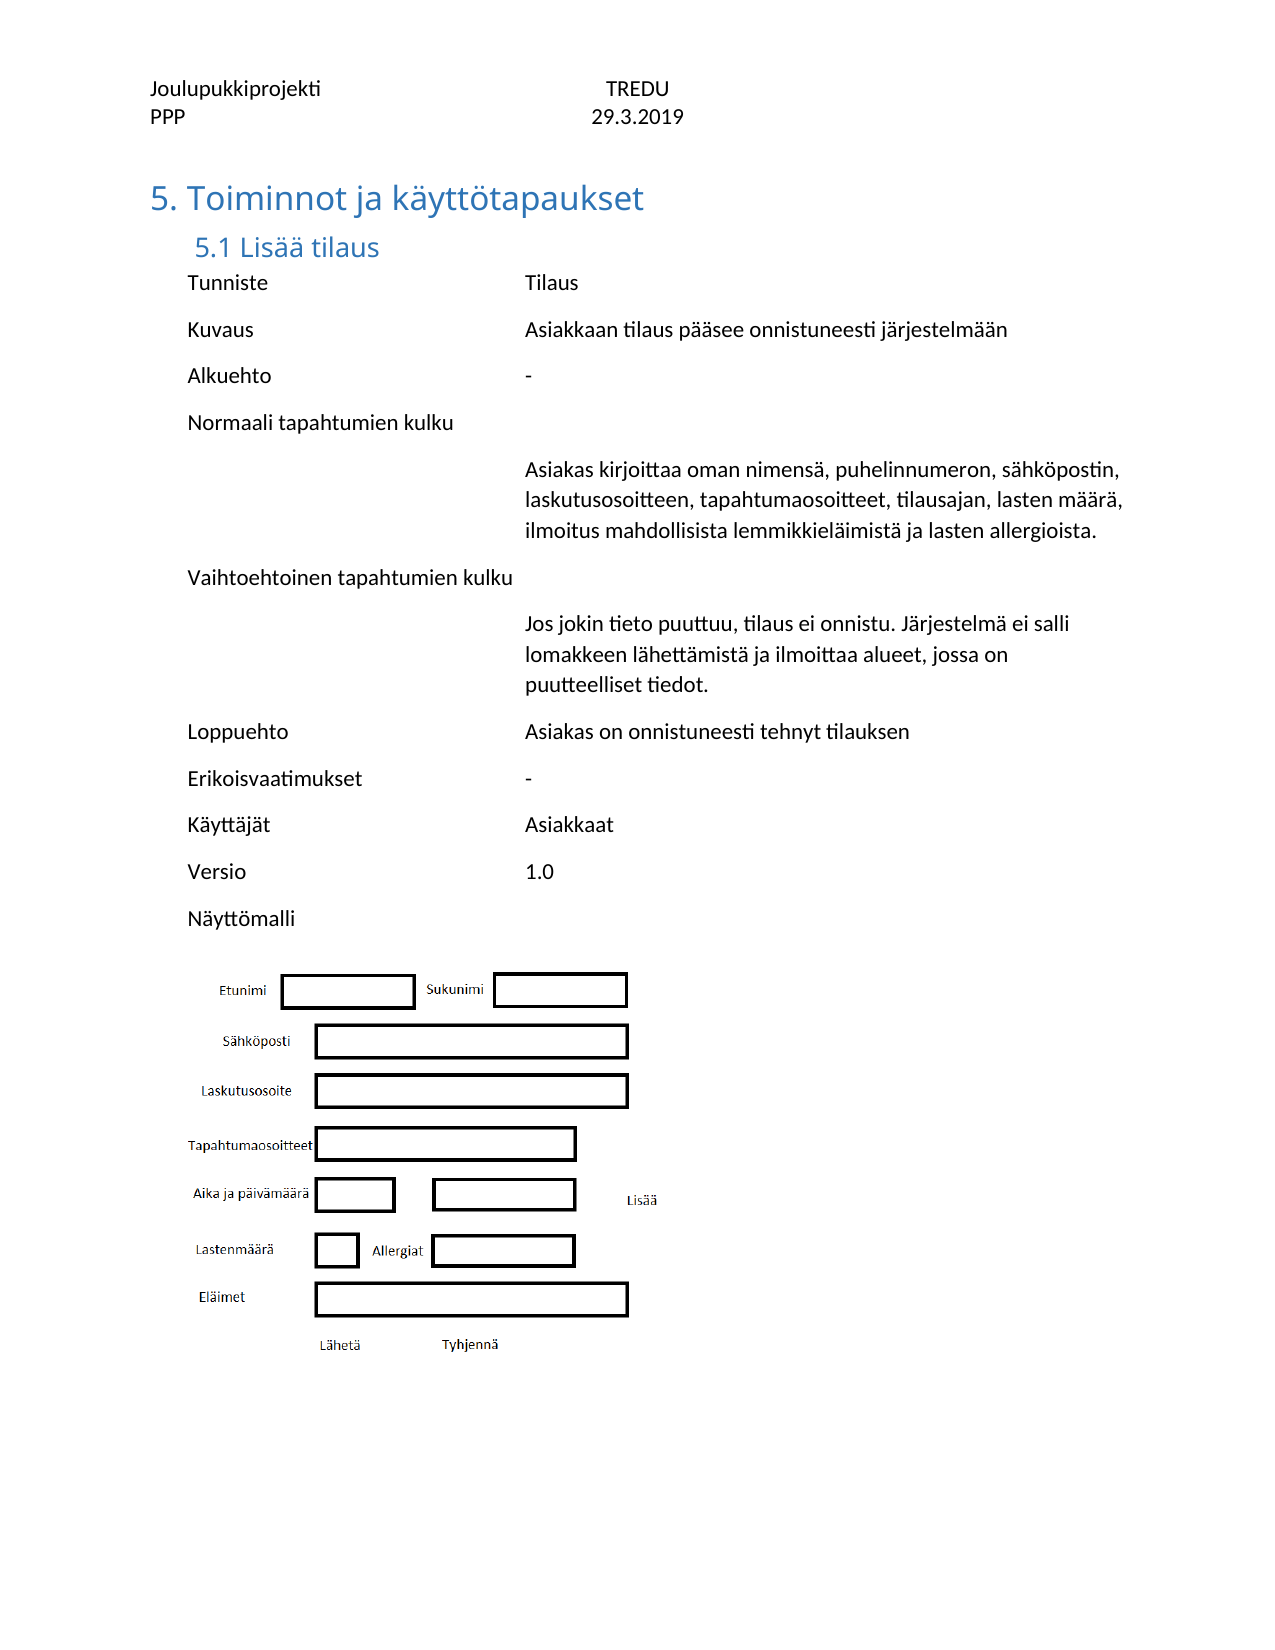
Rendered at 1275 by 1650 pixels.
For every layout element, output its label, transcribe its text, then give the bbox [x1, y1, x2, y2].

subtitle 5. Toiminnot ja käyttötapaukset [150, 175, 1125, 220]
picture [187, 951, 711, 1372]
